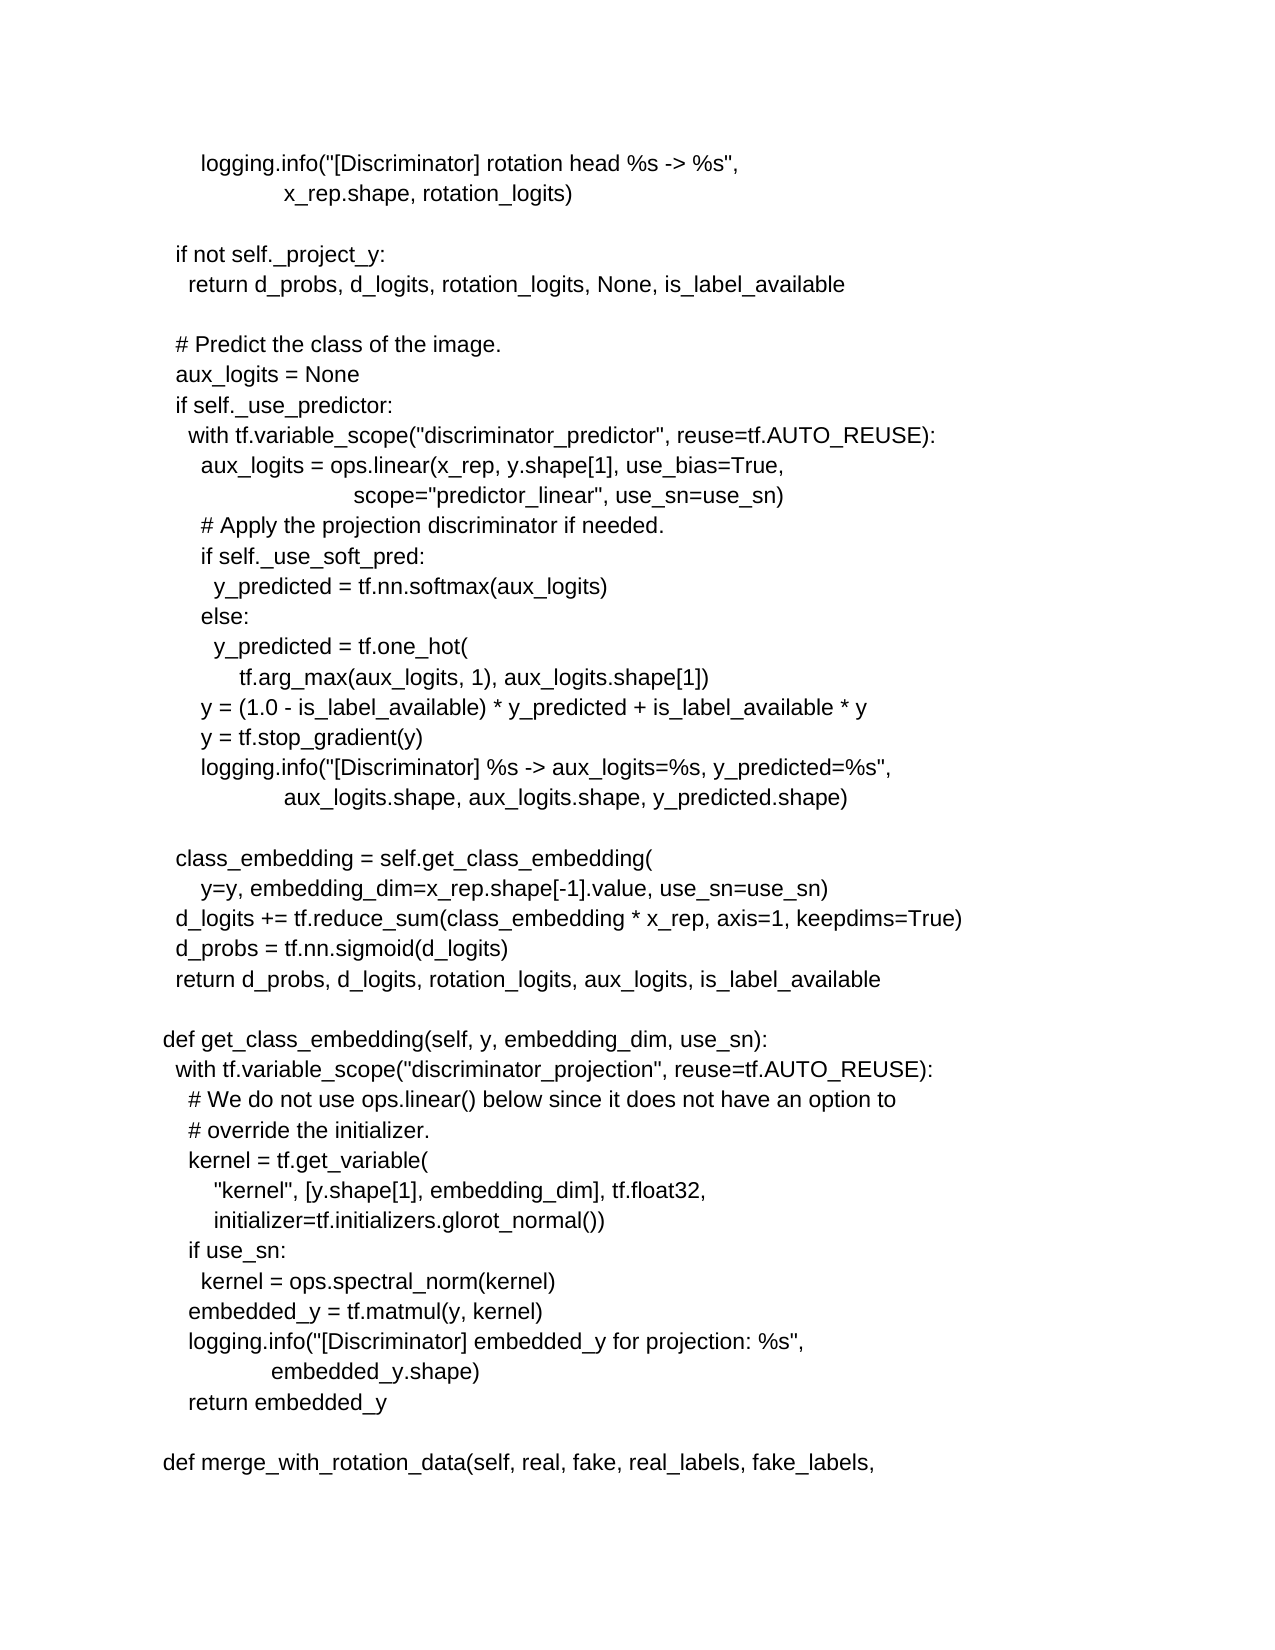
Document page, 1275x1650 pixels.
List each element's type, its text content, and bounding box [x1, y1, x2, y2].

text if use_sn: [150, 1237, 1125, 1264]
text y = (1.0 - is_label_available) * y_predicted + is_label_available * y [150, 694, 1125, 720]
text initializer=tf.initializers.glorot_normal()) [150, 1207, 1125, 1234]
text # We do not use ops.linear() below since it does not have an option to [150, 1086, 1125, 1113]
text with tf.variable_scope("discriminator_projection", reuse=tf.AUTO_REUSE): [150, 1056, 1125, 1083]
text y_predicted = tf.one_hot( [150, 633, 1125, 660]
text aux_logits = None [150, 361, 1125, 388]
text else: [150, 603, 1125, 629]
text def merge_with_rotation_data(self, real, fake, real_labels, fake_labels, [150, 1449, 1125, 1475]
text logging.info("[Discriminator] %s -> aux_logits=%s, y_predicted=%s", [150, 754, 1125, 781]
text return d_probs, d_logits, rotation_logits, None, is_label_available [150, 271, 1125, 297]
text def get_class_embedding(self, y, embedding_dim, use_sn): [150, 1026, 1125, 1052]
text embedded_y = tf.matmul(y, kernel) [150, 1298, 1125, 1324]
text logging.info("[Discriminator] embedded_y for projection: %s", [150, 1328, 1125, 1354]
text class_embedding = self.get_class_embedding( [150, 845, 1125, 871]
text # Predict the class of the image. [150, 331, 1125, 358]
text kernel = tf.get_variable( [150, 1147, 1125, 1173]
text d_probs = tf.nn.sigmoid(d_logits) [150, 935, 1125, 962]
text # override the initializer. [150, 1117, 1125, 1143]
text y=y, embedding_dim=x_rep.shape[-1].value, use_sn=use_sn) [150, 875, 1125, 901]
text return d_probs, d_logits, rotation_logits, aux_logits, is_label_available [150, 966, 1125, 992]
text aux_logits.shape, aux_logits.shape, y_predicted.shape) [150, 784, 1125, 811]
text scope="predictor_linear", use_sn=use_sn) [150, 482, 1125, 509]
text y_predicted = tf.nn.softmax(aux_logits) [150, 573, 1125, 599]
text with tf.variable_scope("discriminator_predictor", reuse=tf.AUTO_REUSE): [150, 422, 1125, 448]
text if self._use_predictor: [150, 392, 1125, 418]
text embedded_y.shape) [150, 1358, 1125, 1385]
text kernel = ops.spectral_norm(kernel) [150, 1268, 1125, 1294]
text y = tf.stop_gradient(y) [150, 724, 1125, 750]
text logging.info("[Discriminator] rotation head %s -> %s", [150, 150, 1125, 176]
text d_logits += tf.reduce_sum(class_embedding * x_rep, axis=1, keepdims=True) [150, 905, 1125, 932]
text # Apply the projection discriminator if needed. [150, 512, 1125, 539]
text if self._use_soft_pred: [150, 543, 1125, 569]
text tf.arg_max(aux_logits, 1), aux_logits.shape[1]) [150, 663, 1125, 690]
text "kernel", [y.shape[1], embedding_dim], tf.float32, [150, 1177, 1125, 1203]
text if not self._project_y: [150, 241, 1125, 267]
text aux_logits = ops.linear(x_rep, y.shape[1], use_bias=True, [150, 452, 1125, 478]
text return embedded_y [150, 1388, 1125, 1415]
text x_rep.shape, rotation_logits) [150, 180, 1125, 207]
